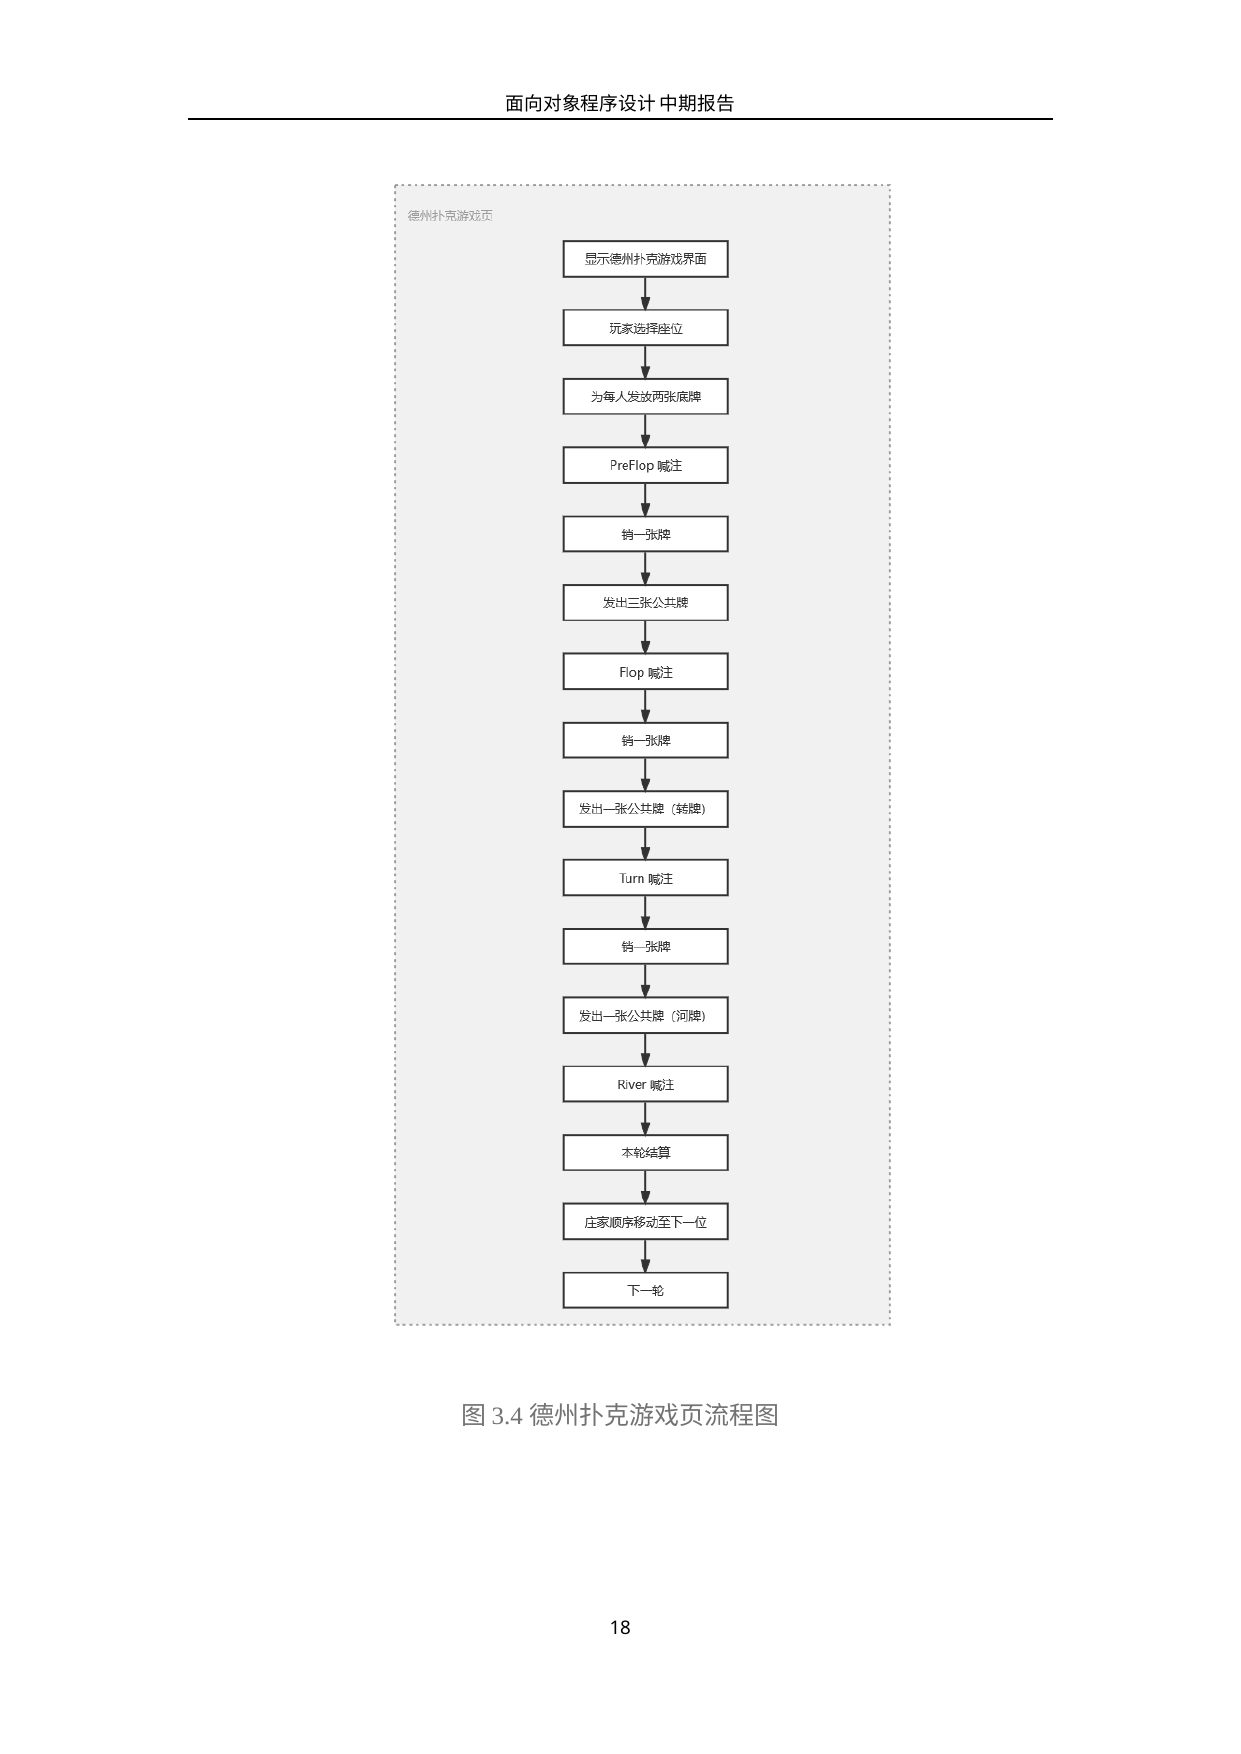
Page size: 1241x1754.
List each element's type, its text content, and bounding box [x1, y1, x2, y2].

text 图3.4 德州扑克游戏页流程图 [187, 1381, 1053, 1446]
picture [371, 162, 913, 1348]
